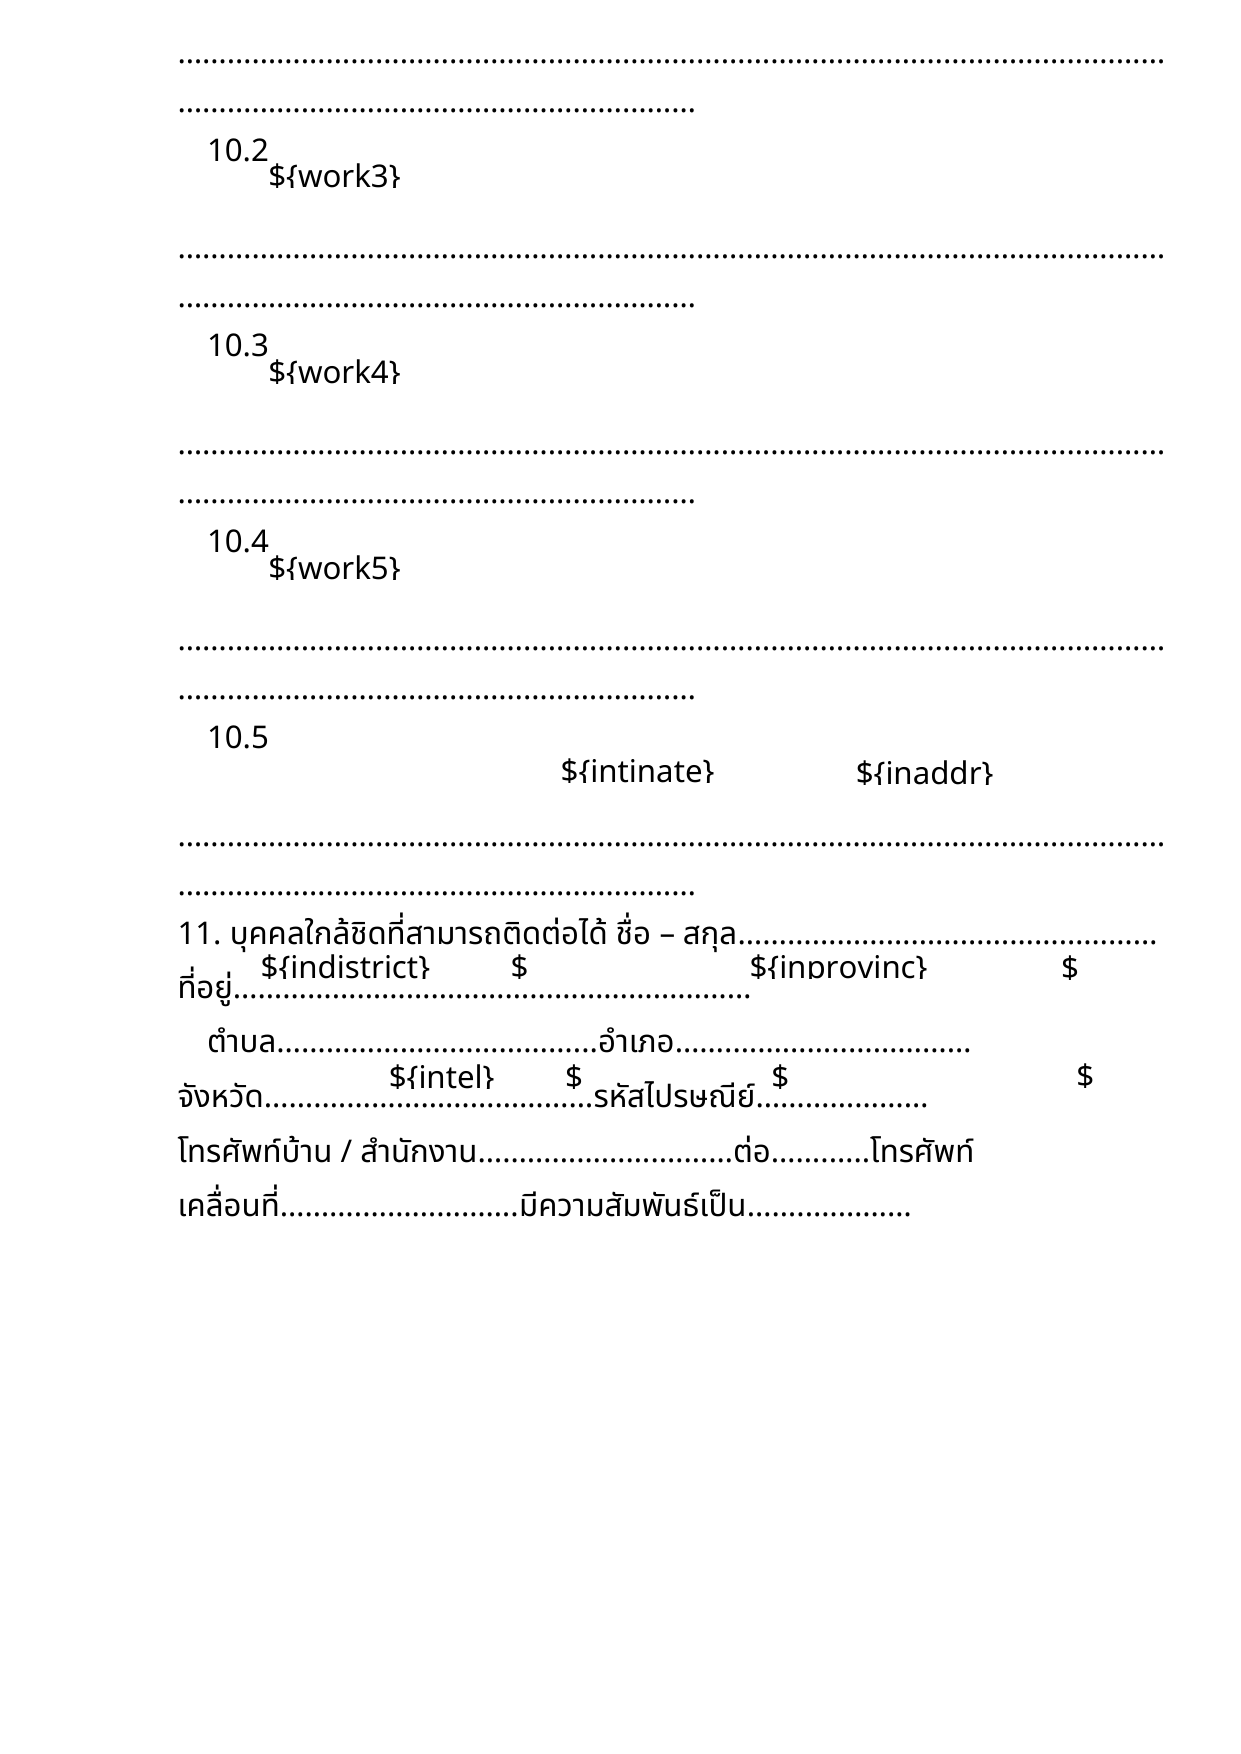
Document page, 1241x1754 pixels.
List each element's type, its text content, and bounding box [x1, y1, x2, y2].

text โทรศัพท์บ้าน / สำนักงาน………………….………ต่อ…….…..โทรศัพท์เคลื่อนที่……….……………….มีความสัมพันธ์เป็น……..………… [177, 1128, 1166, 1231]
text 10.4 ………………………………………………………………………………………………………………………………………………………………… [177, 519, 1166, 709]
text 10.2 ………………………………………………………………………………………………………………………………………………………………… [177, 127, 1166, 317]
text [177, 29, 1166, 121]
text 11. บุคคลใกล้ชิดที่สามารถติดต่อได้ ชื่อ – สกุล……………………………………………ที่อยู่……………………………………………………… [177, 911, 1166, 1012]
text ตำบล………………………………...อำเภอ…….…………..……………จังหวัด…….……………………………รหัสไปรษณีย์………………… [177, 1019, 1166, 1121]
text 10.3 ………………………………………………………………………………………………………………………………………………………………… [177, 323, 1166, 513]
text 10.5 ………………………………………………………………………………………………………………………………………………………………… [177, 715, 1166, 904]
